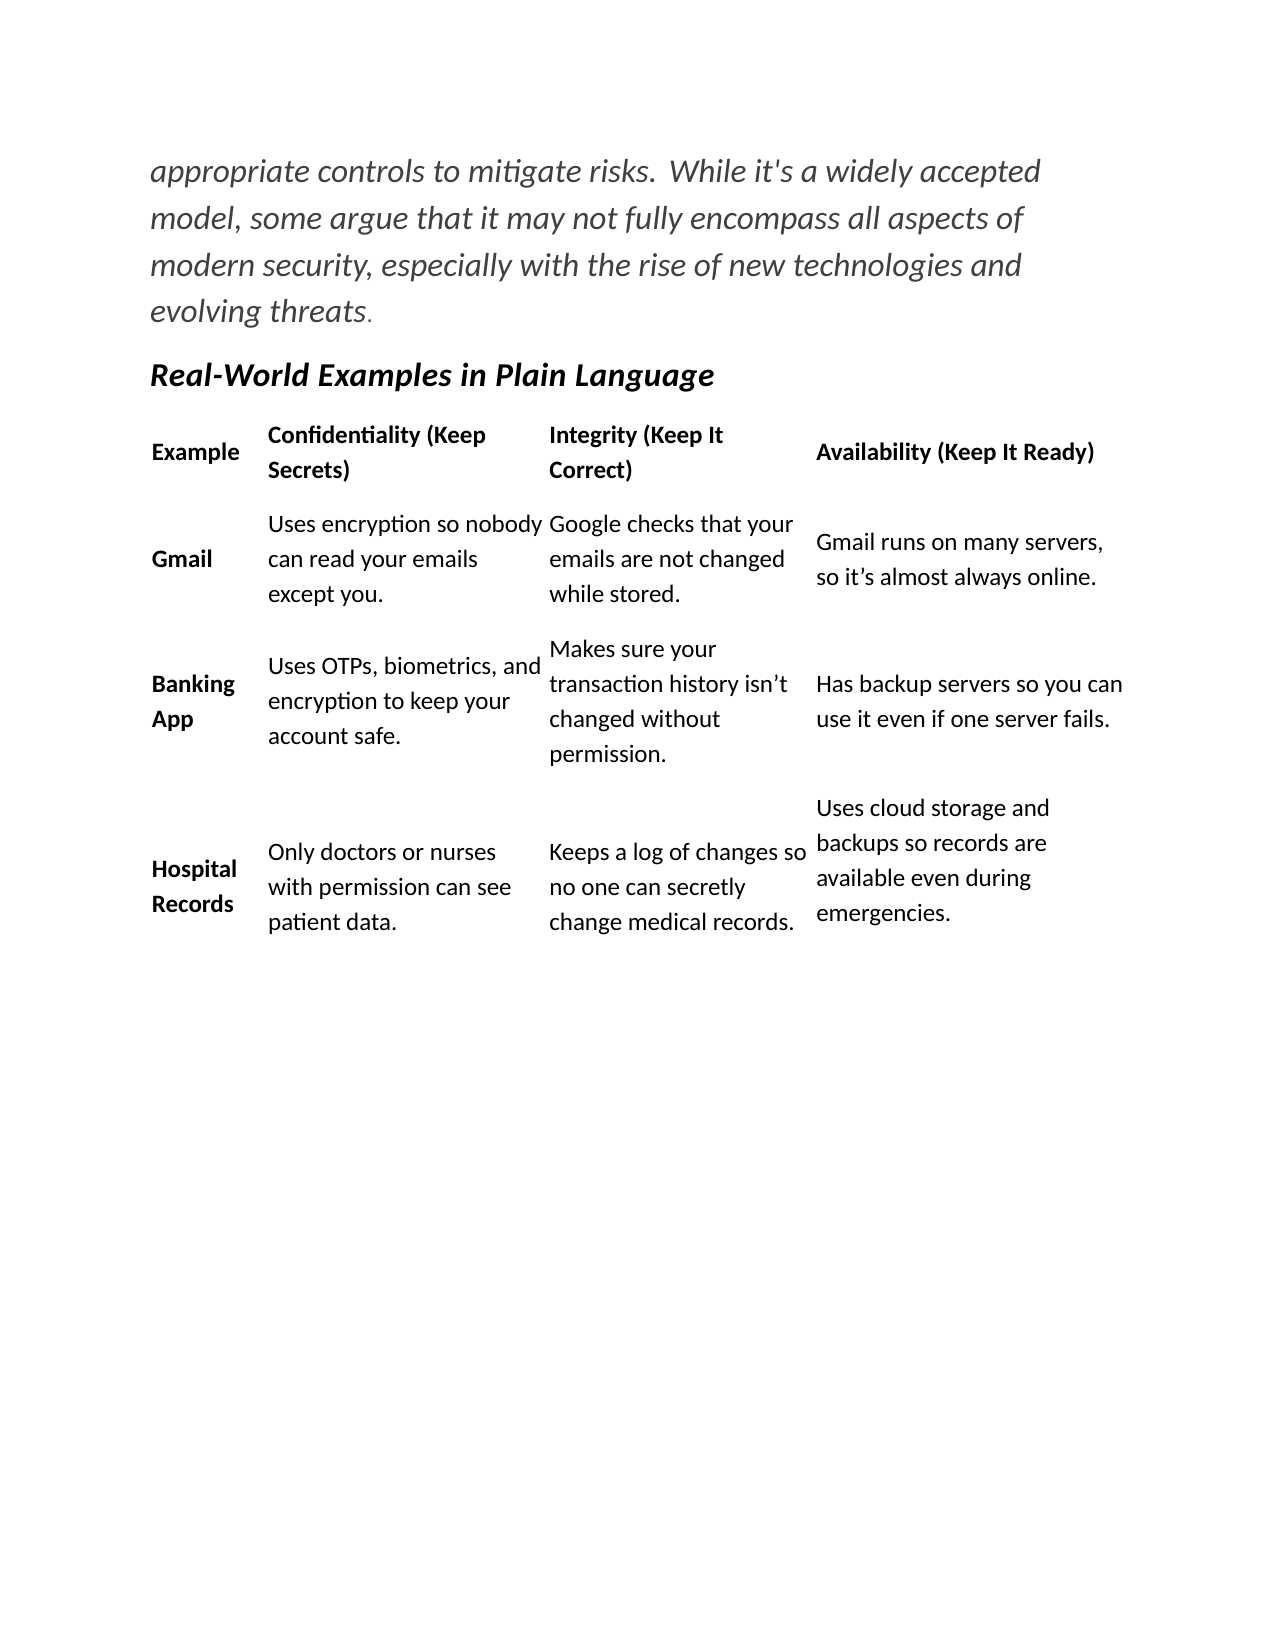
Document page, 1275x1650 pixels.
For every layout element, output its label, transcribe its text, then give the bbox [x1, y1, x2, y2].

table_cell Hospital Records [150, 791, 266, 1002]
table_cell Keeps a log of changes so no one can secretly change medical records. [548, 791, 814, 1002]
table_cell Has backup servers so you can use it even if one server fails. [815, 631, 1125, 791]
table_cell Only doctors or nurses with permission can see patient data. [266, 791, 548, 1002]
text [150, 150, 1125, 331]
table_cell Uses OTPs, biometrics, and encryption to keep your account safe. [266, 631, 548, 791]
table_cell Makes sure your transaction history isn’t changed without permission. [548, 631, 814, 791]
table_cell Gmail runs on many servers, so it’s almost always online. [815, 507, 1125, 631]
table_cell Gmail [150, 507, 266, 631]
table_header Example [150, 417, 266, 507]
table_cell Uses cloud storage and backups so records are available even during emergencies. [815, 791, 1125, 1002]
table_header Integrity (Keep It Correct) [548, 417, 814, 507]
table_cell Google checks that your emails are not changed while stored. [548, 507, 814, 631]
table_header Confidentiality (Keep Secrets) [266, 417, 548, 507]
text Real-World Examples in Plain Language [150, 354, 1125, 394]
table_cell Uses encryption so nobody can read your emails except you. [266, 507, 548, 631]
table_cell Banking App [150, 631, 266, 791]
table_header Availability (Keep It Ready) [815, 417, 1125, 507]
